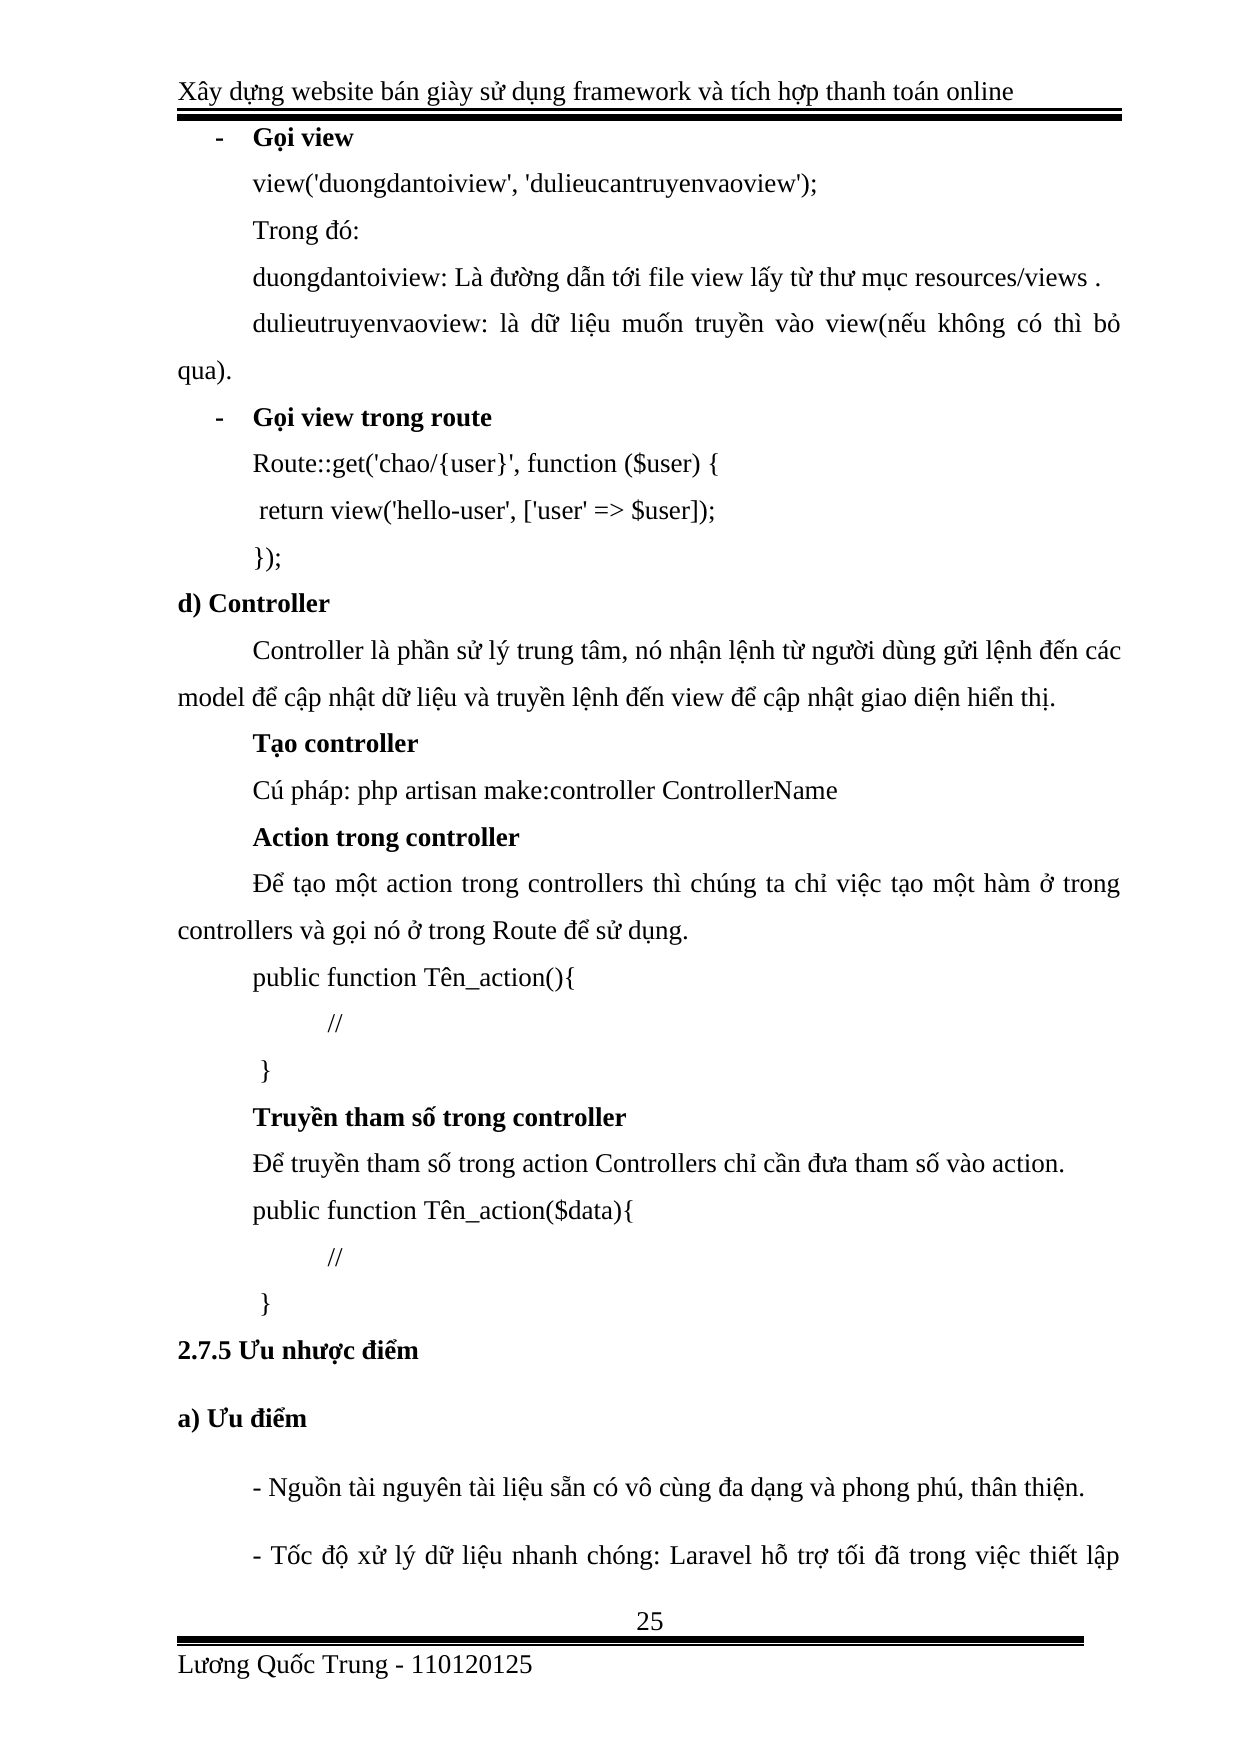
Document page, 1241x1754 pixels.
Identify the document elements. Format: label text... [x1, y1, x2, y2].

text - Nguồn tài nguyên tài liệu sẵn có vô cùng đa dạng và phong phú, thân thiện. [177, 1471, 1122, 1502]
text view('duongdantoiview', 'dulieucantruyenvaoview'); [177, 167, 1122, 198]
list Gọi view [215, 121, 1122, 152]
text public function Tên_action($data){ [177, 1194, 1122, 1225]
list return view('hello-user', ['user' => $user]); [252, 494, 1122, 525]
text // [252, 1241, 1122, 1272]
text Cú pháp: php artisan make:controller ControllerName [177, 774, 1122, 805]
text a) Ưu điểm [177, 1402, 1122, 1434]
list Route::get('chao/{user}', function ($user) { [252, 447, 1122, 478]
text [252, 1539, 1122, 1571]
text Truyền tham số trong controller [177, 1101, 1122, 1132]
text public function Tên_action(){ [177, 961, 1122, 992]
text Để tạo một action trong controllers thì chúng ta chỉ việc tạo một hàm ở trong controllers và gọi nó ở trong Route để sử dụng. [177, 867, 1122, 945]
text duongdantoiview: Là đường dẫn tới file view lấy từ thư mục resources/views . [177, 261, 1122, 292]
text Để truyền tham số trong action Controllers chỉ cần đưa tham số vào action. [177, 1147, 1122, 1178]
text Trong đó: [177, 214, 1122, 245]
text dulieutruyenvaoview: là dữ liệu muốn truyền vào view(nếu không có thì bỏ qua). [177, 307, 1122, 385]
text } [177, 1054, 1122, 1085]
text Controller là phần sử lý trung tâm, nó nhận lệnh từ người dùng gửi lệnh đến các model để cập nhật dữ liệu và truyền lệnh đến view để cập nhật giao diện hiển thị. [177, 634, 1122, 712]
text d) Controller [177, 587, 1122, 618]
text Action trong controller [177, 821, 1122, 852]
list }); [252, 541, 1122, 572]
text Tạo controller [177, 727, 1122, 758]
text // [252, 1007, 1122, 1038]
subtitle 2.7.5 Ưu nhược điểm [177, 1334, 1122, 1365]
text } [177, 1287, 1122, 1318]
list Gọi view trong route [215, 401, 1122, 432]
